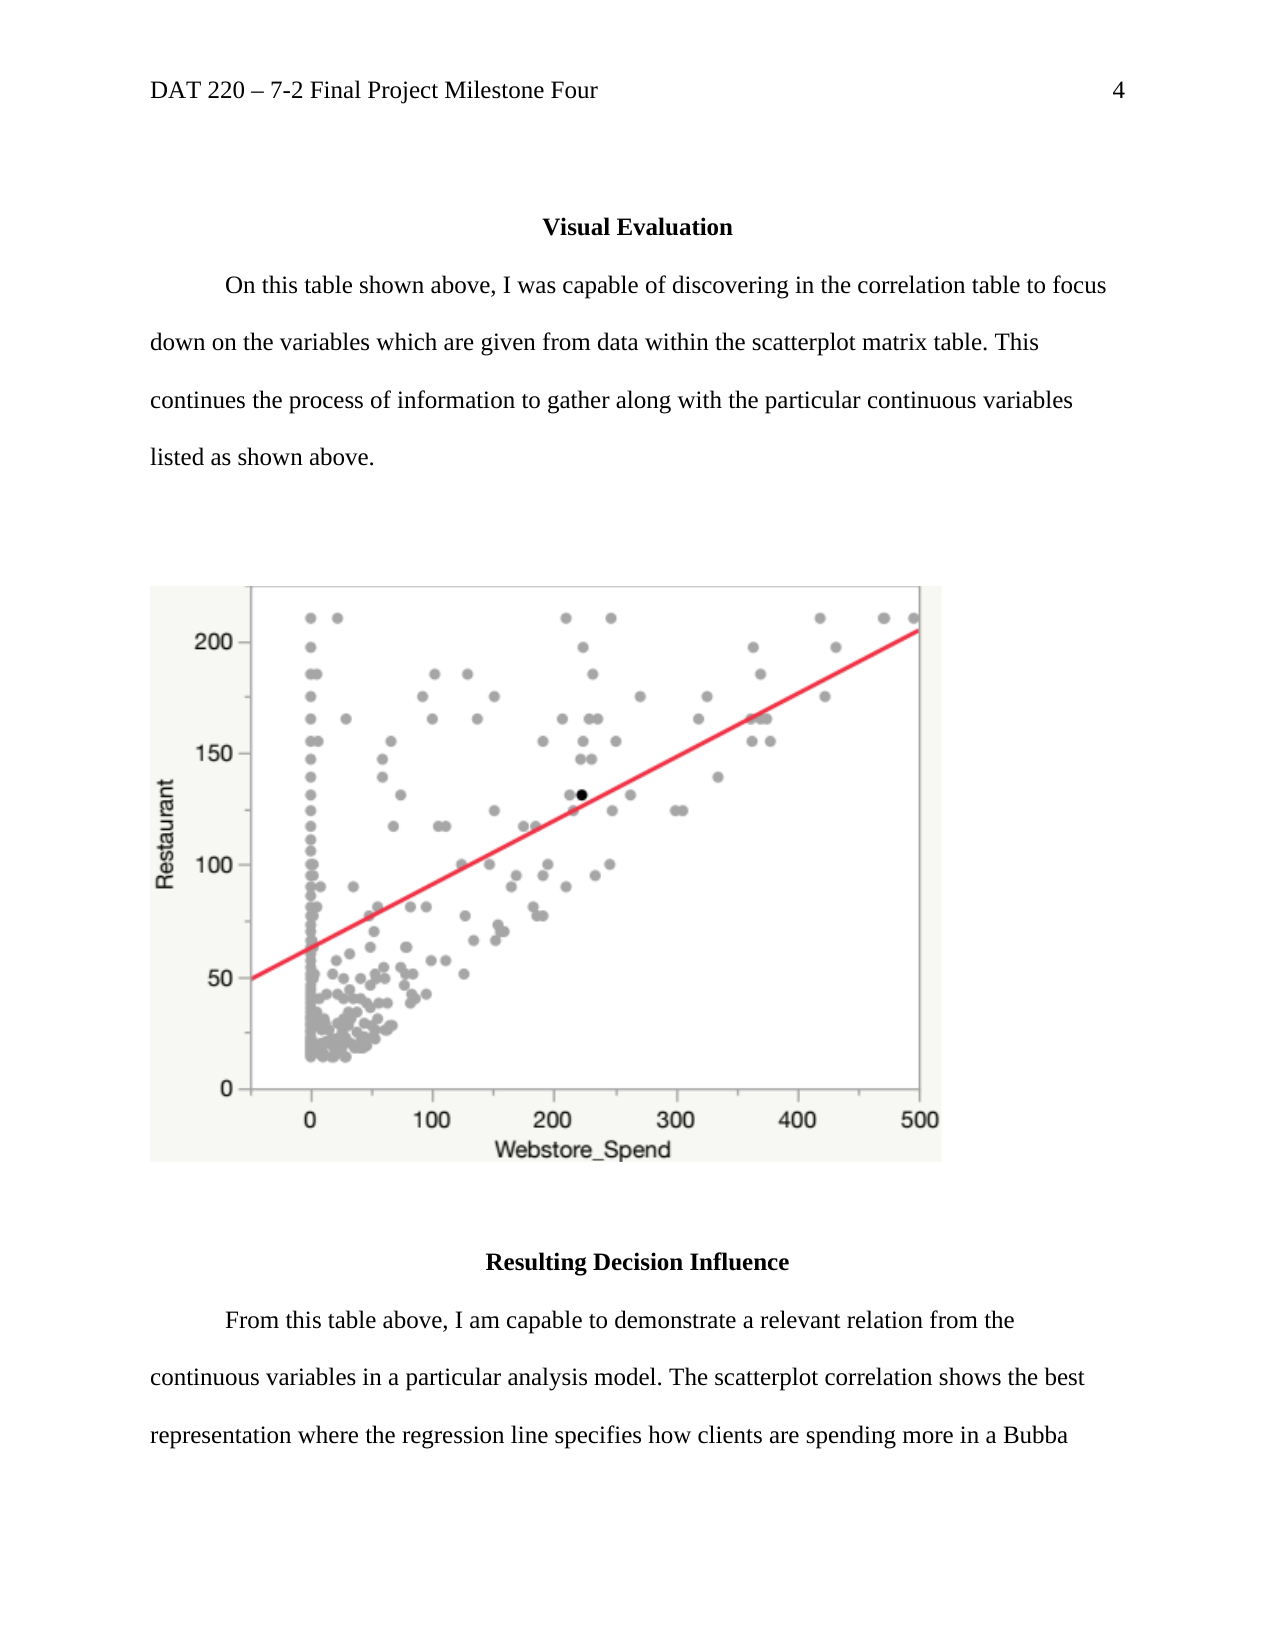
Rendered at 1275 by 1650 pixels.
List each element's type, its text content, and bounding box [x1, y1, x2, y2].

text Resulting Decision Influence [150, 1247, 1125, 1276]
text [150, 1305, 1125, 1448]
text On this table shown above, I was capable of discovering in the correlation table to focus down on the variables which are given from data within the scatterplot matrix table. This continues the process of information to gather along with the particular continuous variables listed as shown above. [150, 270, 1125, 471]
text Visual Evaluation [150, 212, 1125, 241]
